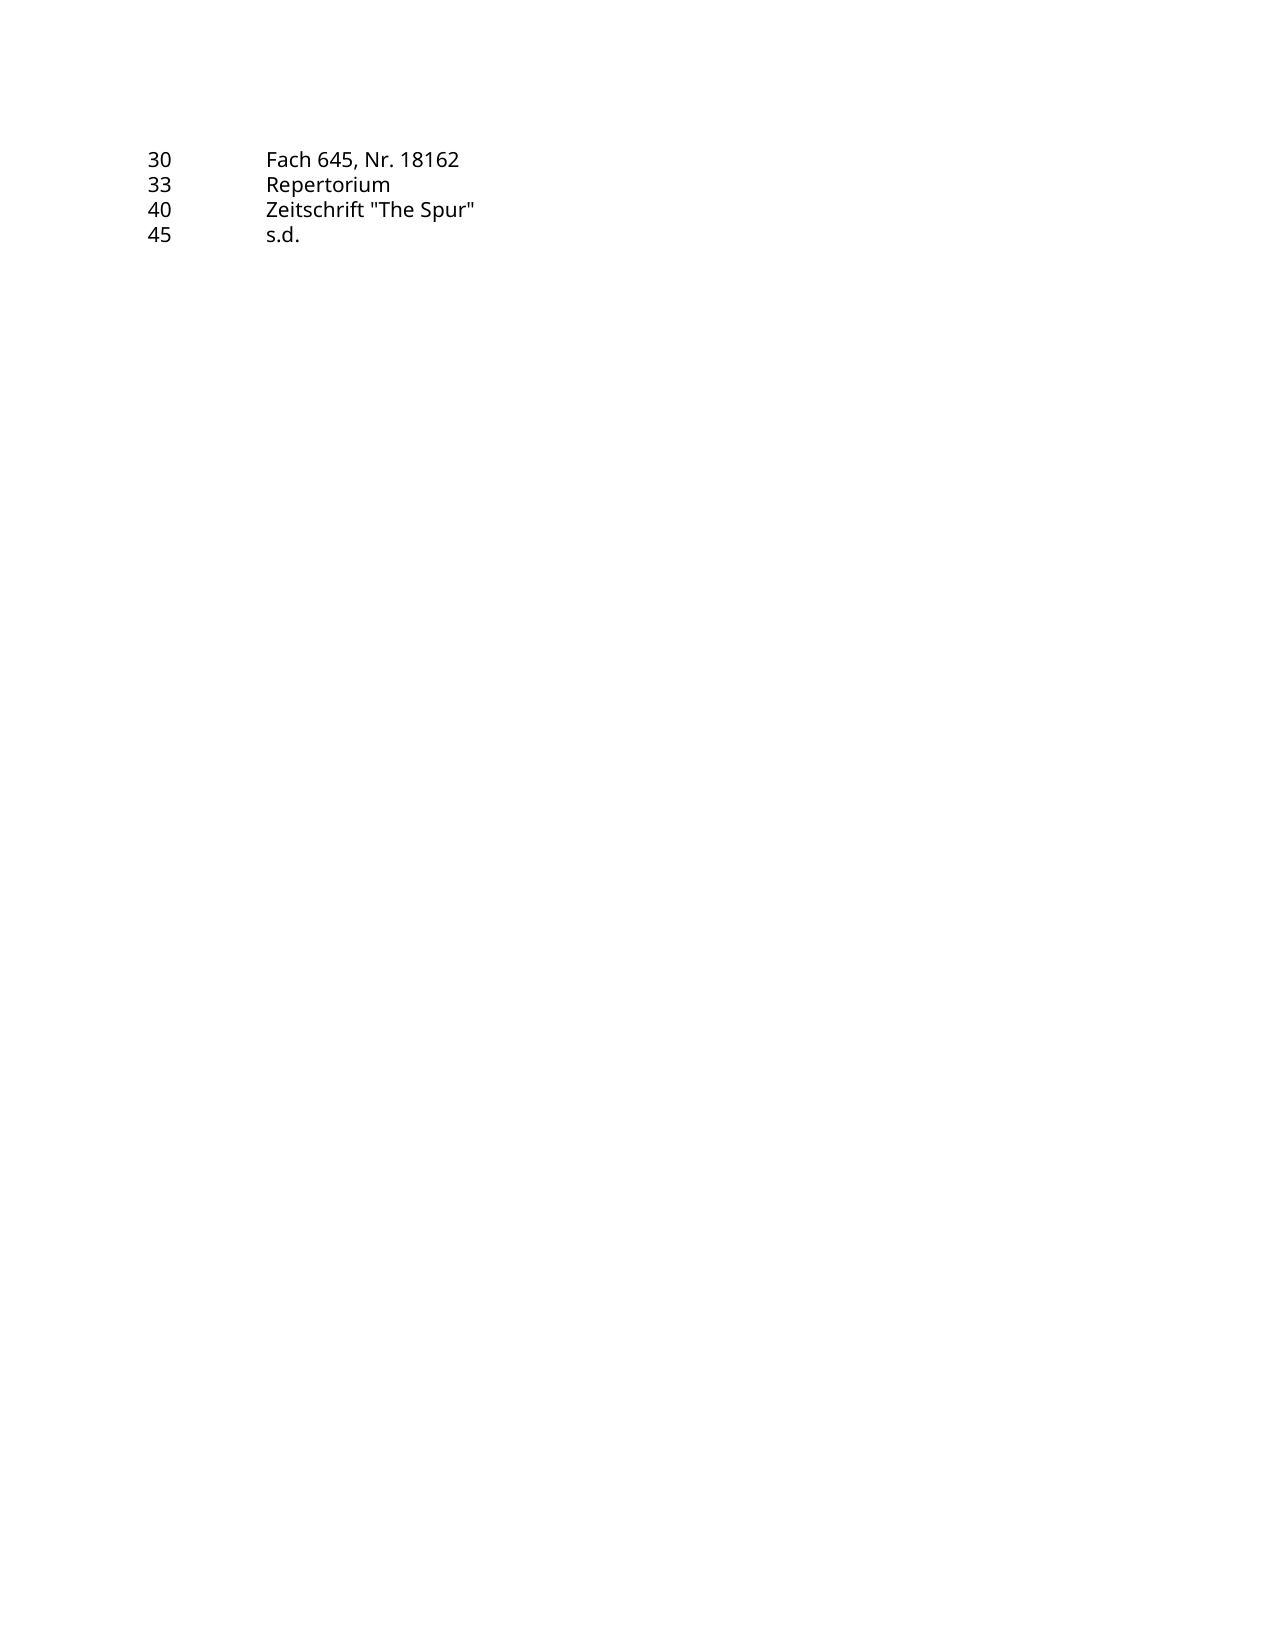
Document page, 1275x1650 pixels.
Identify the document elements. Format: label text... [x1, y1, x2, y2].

text 45 s.d. [148, 223, 1127, 248]
text 40 t[2{Zeitschrift} "1{The Spur}]t" [148, 198, 1127, 223]
text 30 Fach 645, Nr. 18162 [148, 148, 1127, 173]
text 33 Repertorium [148, 173, 1127, 198]
